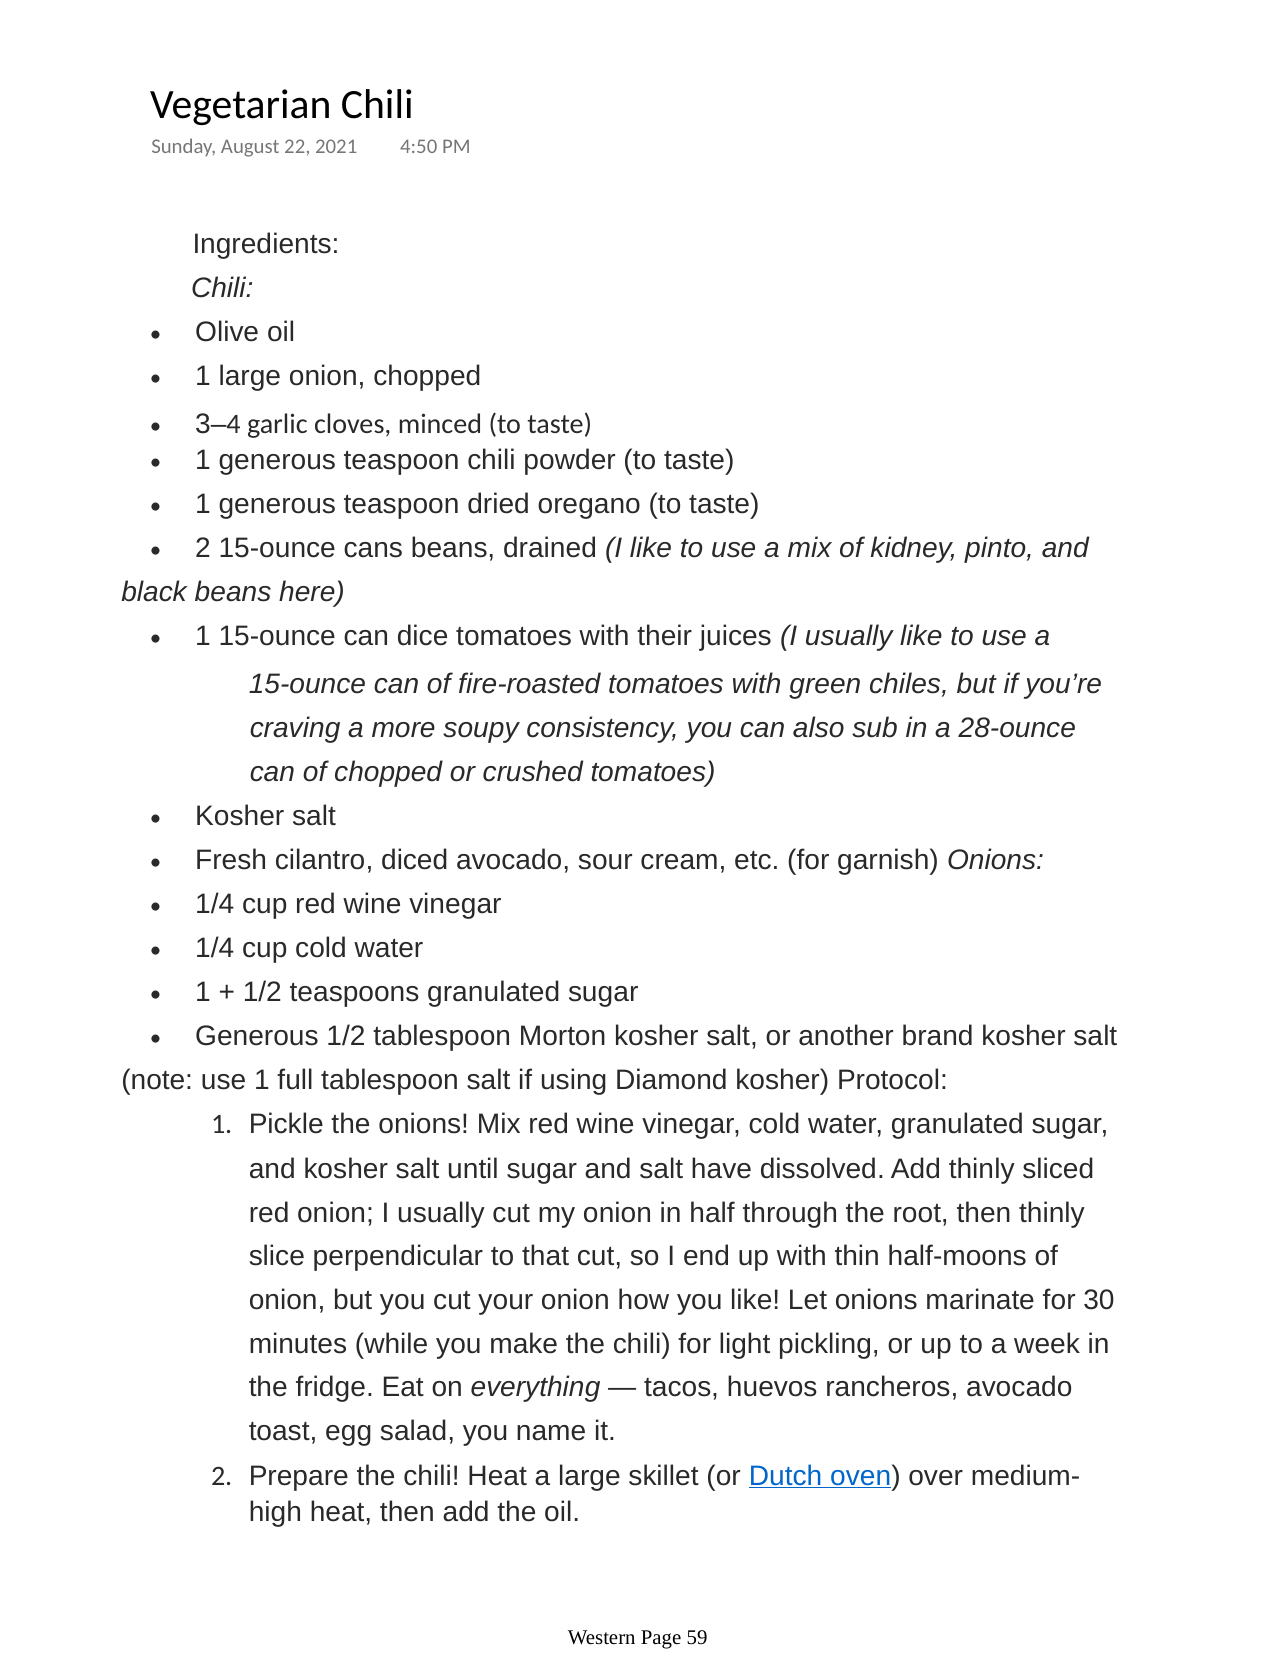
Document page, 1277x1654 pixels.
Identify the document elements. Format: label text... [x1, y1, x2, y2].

list Prepare the chili! Heat a large skillet (or Dutch oven) over medium- [211, 1458, 1125, 1492]
list 1/4 cup red wine vinegar [121, 887, 1125, 920]
list 1 large onion, chopped [121, 359, 1125, 392]
list 1 15-ounce can dice tomatoes with their juices (I usually like to use a [121, 619, 1125, 651]
list Fresh cilantro, diced avocado, sour cream, etc. (for garnish) Onions: [121, 843, 1125, 876]
list 1 + 1/2 teaspoons granulated sugar [121, 975, 1125, 1008]
text 15-ounce can of fire-roasted tomatoes with green chiles, but if you’re craving a more soupy consistency, you can also sub in a 28-ounce can of chopped or crushed tomatoes) [248, 667, 1125, 787]
subtitle Vegetarian Chili [150, 78, 1125, 129]
list Generous 1/2 tablespoon Morton kosher salt, or another brand kosher salt (note: use 1 full tablespoon salt if using Diamond kosher) Protocol: [121, 1019, 1125, 1095]
list Olive oil [121, 315, 1125, 348]
list 1/4 cup cold water [121, 931, 1125, 964]
text Ingredients: [192, 227, 1125, 259]
list 2 15-ounce cans beans, drained (I like to use a mix of kidney, pinto, and black beans here) [121, 531, 1125, 607]
list Kosher salt [121, 799, 1125, 832]
list 3–4 garlic cloves, minced (to taste) [121, 406, 1125, 440]
text Sunday, August 22, 2021 4:50 PM [120, 133, 1125, 158]
list 1 generous teaspoon dried oregano (to taste) [121, 487, 1125, 519]
list Pickle the onions! Mix red wine vinegar, cold water, granulated sugar, and kosher salt until sugar and salt have dissolved. Add thinly sliced red onion; I usually cut my onion in half through the root, then thinly slice perpendicular to that cut, so I end up with thin half-moons of onion, but you cut your onion how you like! Let onions marinate for 30 minutes (while you make the chili) for light pickling, or up to a week in the fridge. Eat on everything — tacos, huevos rancheros, avocado toast, egg salad, you name it. [211, 1106, 1125, 1446]
text Chili: [191, 271, 1125, 303]
list 1 generous teaspoon chili powder (to taste) [121, 443, 1125, 475]
text high heat, then add the oil. [248, 1495, 1125, 1527]
